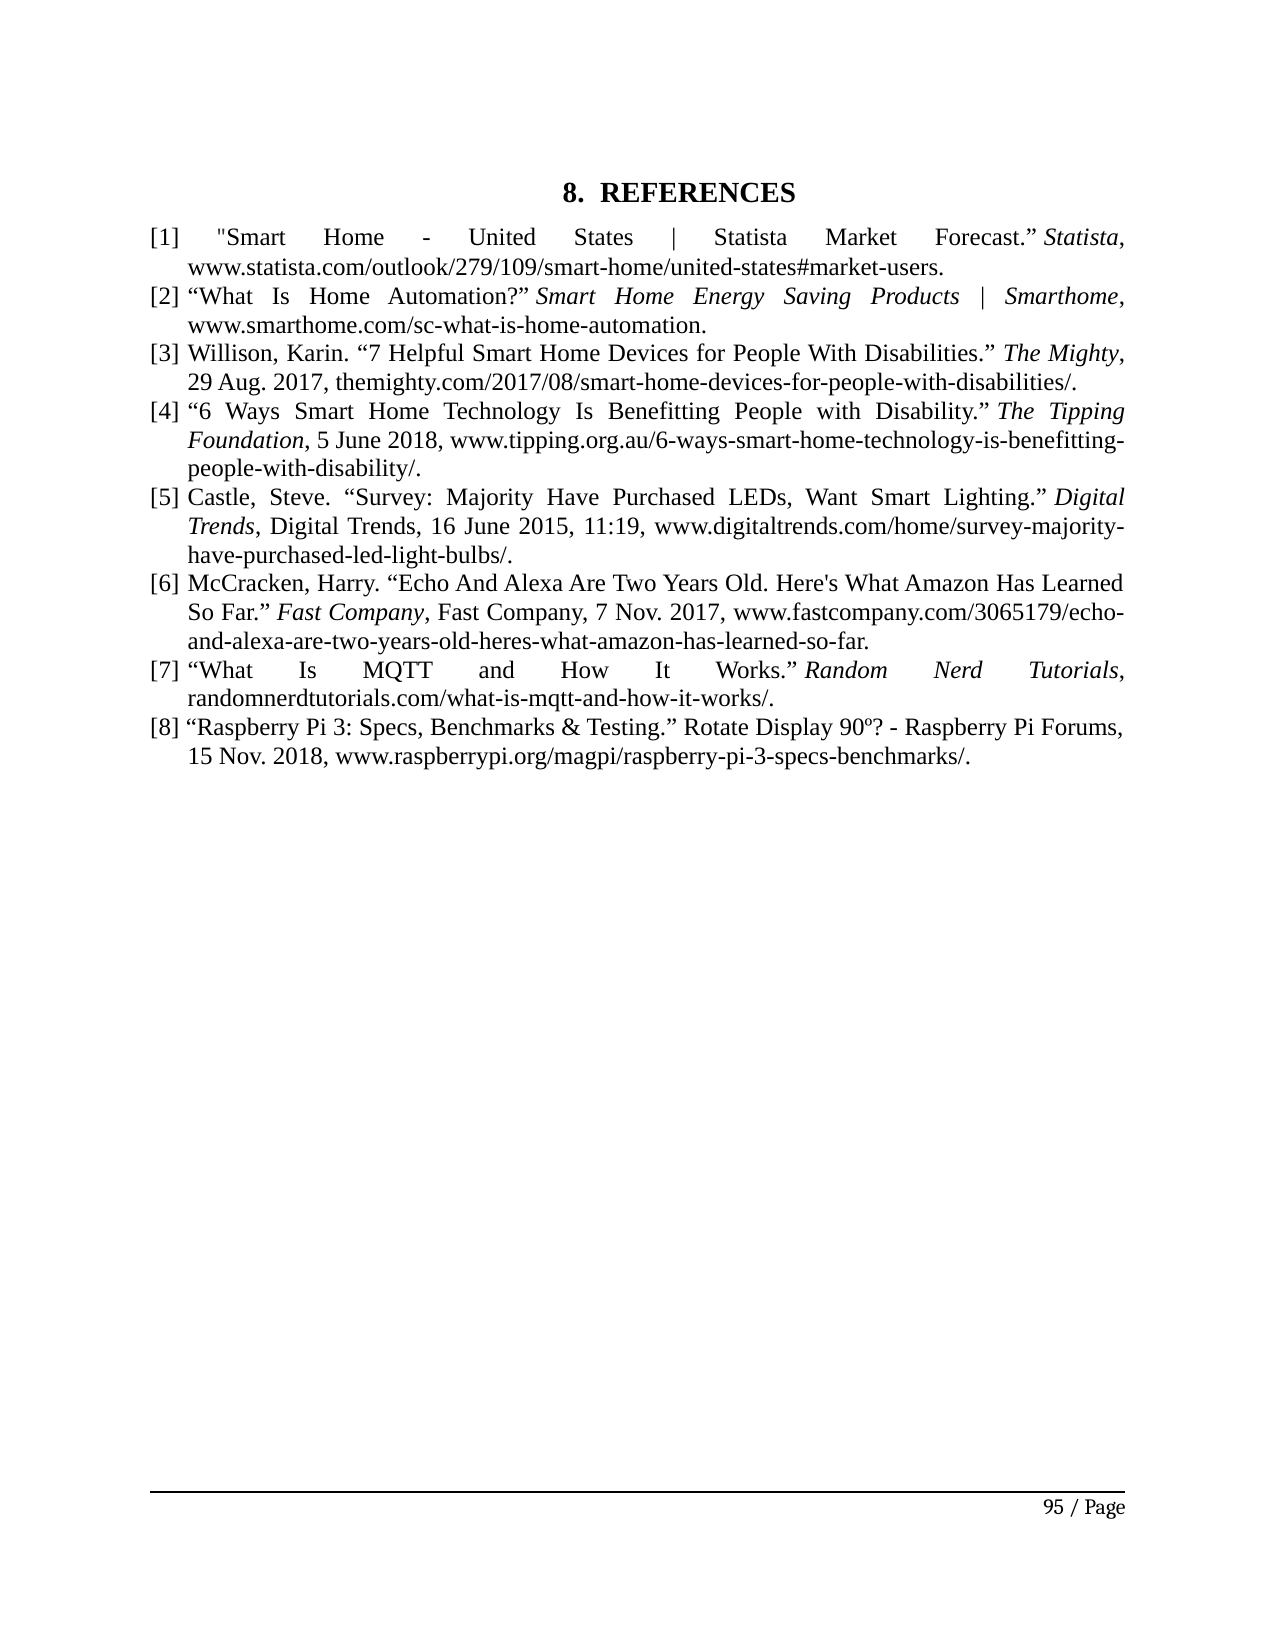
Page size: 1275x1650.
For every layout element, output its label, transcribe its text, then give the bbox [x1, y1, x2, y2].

text [5] Castle, Steve. “Survey: Majority Have Purchased LEDs, Want Smart Lighting.” Digital Trends, Digital Trends, 16 June 2015, 11:19, www.digitaltrends.com/home/survey-majority-have-purchased-led-light-bulbs/. [150, 482, 1125, 568]
text [1] "Smart Home - United States | Statista Market Forecast.” Statista, www.statista.com/outlook/279/109/smart-home/united-states#market-users. [150, 221, 1125, 281]
text [2] “What Is Home Automation?” Smart Home Energy Saving Products | Smarthome, www.smarthome.com/sc-what-is-home-automation. [150, 281, 1125, 338]
text [7] “What Is MQTT and How It Works.” Random Nerd Tutorials, randomnerdtutorials.com/what-is-mqtt-and-how-it-works/. [150, 655, 1125, 712]
text [4] “6 Ways Smart Home Technology Is Benefitting People with Disability.” The Tipping Foundation, 5 June 2018, www.tipping.org.au/6-ways-smart-home-technology-is-benefitting-people-with-disability/. [150, 396, 1125, 482]
text [8] “Raspberry Pi 3: Specs, Benchmarks & Testing.” Rotate Display 90º? - Raspberry Pi Forums, 15 Nov. 2018, www.raspberrypi.org/magpi/raspberry-pi-3-specs-benchmarks/. [150, 712, 1125, 770]
text [3] Willison, Karin. “7 Helpful Smart Home Devices for People With Disabilities.” The Mighty, 29 Aug. 2017, themighty.com/2017/08/smart-home-devices-for-people-with-disabilities/. [150, 338, 1125, 396]
text [6] McCracken, Harry. “Echo And Alexa Are Two Years Old. Here's What Amazon Has Learned So Far.” Fast Company, Fast Company, 7 Nov. 2017, www.fastcompany.com/3065179/echo-and-alexa-are-two-years-old-heres-what-amazon-has-learned-so-far. [150, 568, 1125, 655]
list REFERENCES [562, 175, 1125, 208]
